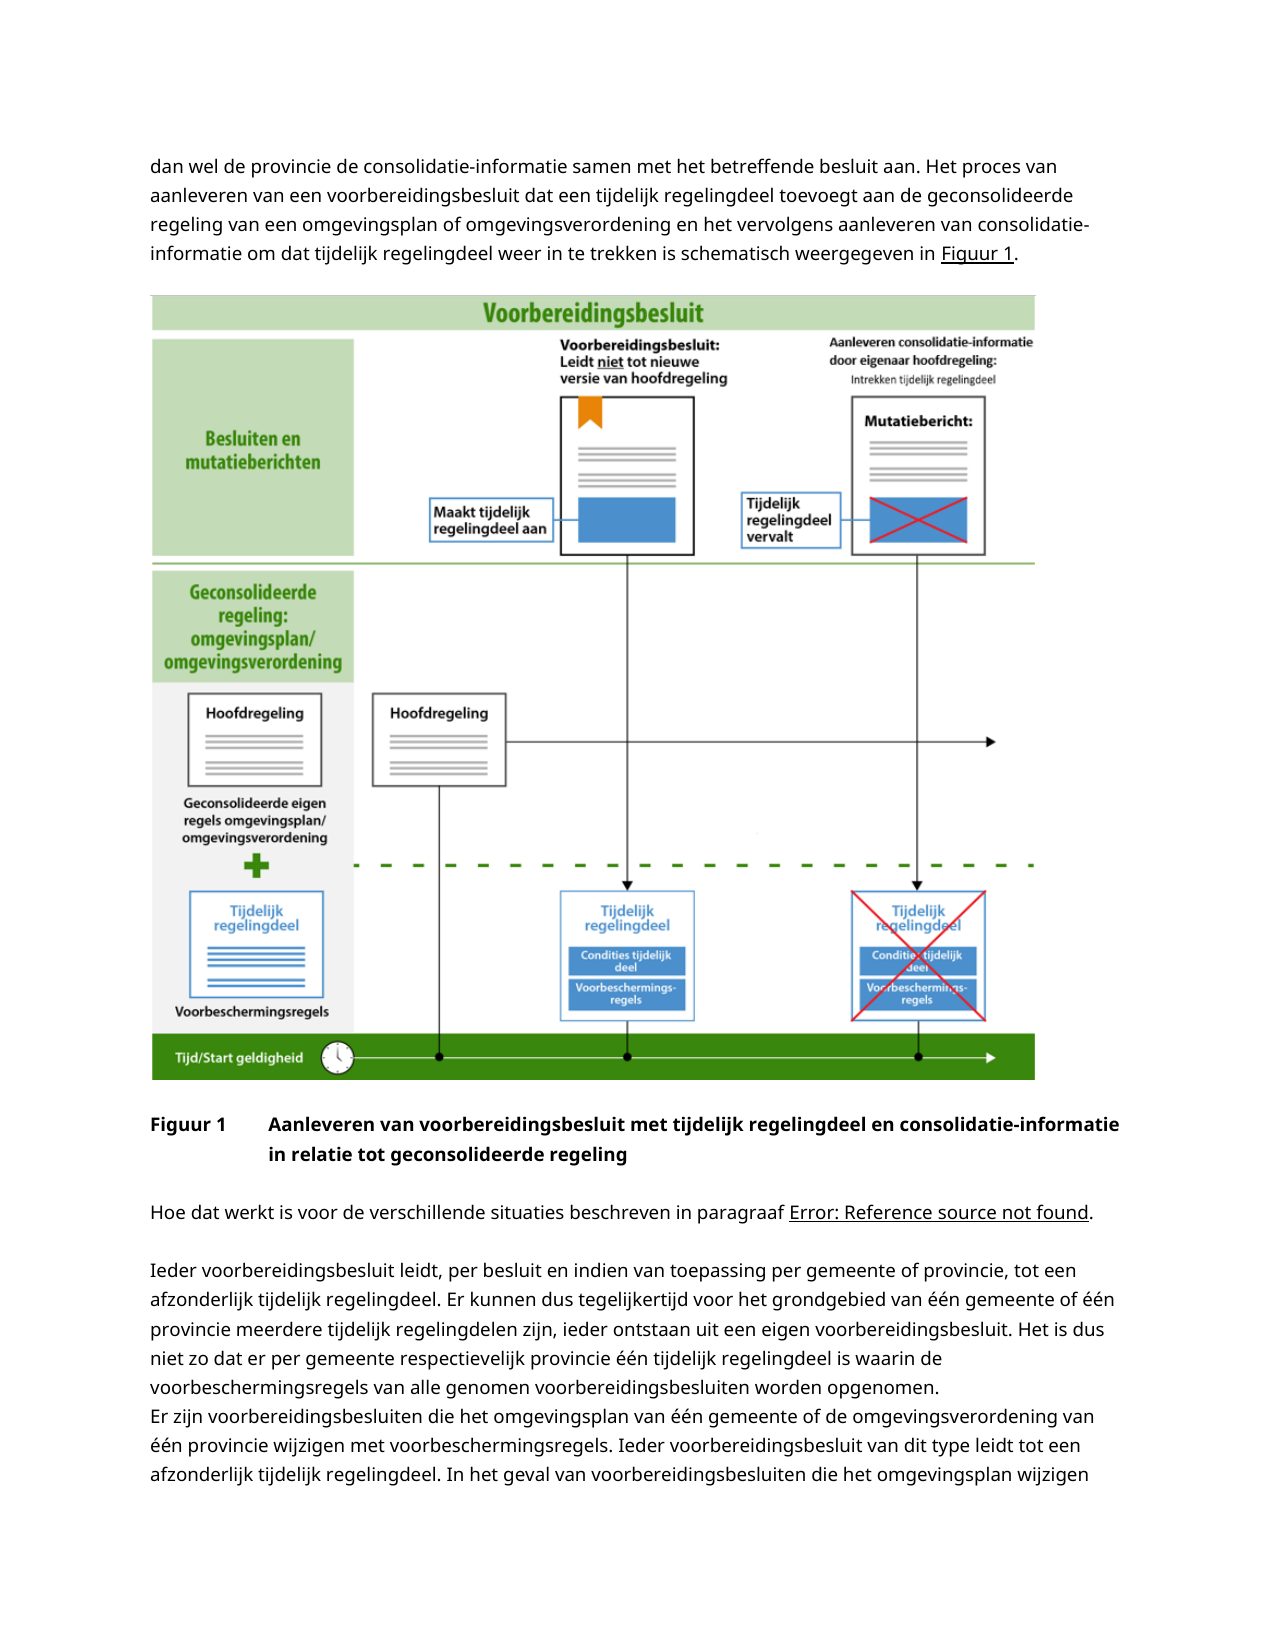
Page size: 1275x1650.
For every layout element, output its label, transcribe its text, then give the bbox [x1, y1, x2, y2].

picture [150, 295, 1036, 1080]
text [150, 150, 1125, 267]
text Ieder voorbereidingsbesluit leidt, per besluit en indien van toepassing per gemeente of provincie, tot een afzonderlijk tijdelijk regelingdeel. Er kunnen dus tegelijkertijd voor het grondgebied van één gemeente of één provincie meerdere tijdelijk regelingdelen zijn, ieder ontstaan uit een eigen voorbereidingsbesluit. Het is dus niet zo dat er per gemeente respectievelijk provincie één tijdelijk regelingdeel is waarin de voorbeschermingsregels van alle genomen voorbereidingsbesluiten worden opgenomen. [150, 1254, 1125, 1400]
text Aanleveren van voorbereidingsbesluit met tijdelijk regelingdeel en consolidatie-informatie in relatie tot geconsolideerde regeling [150, 1108, 1125, 1167]
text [150, 1400, 1125, 1488]
